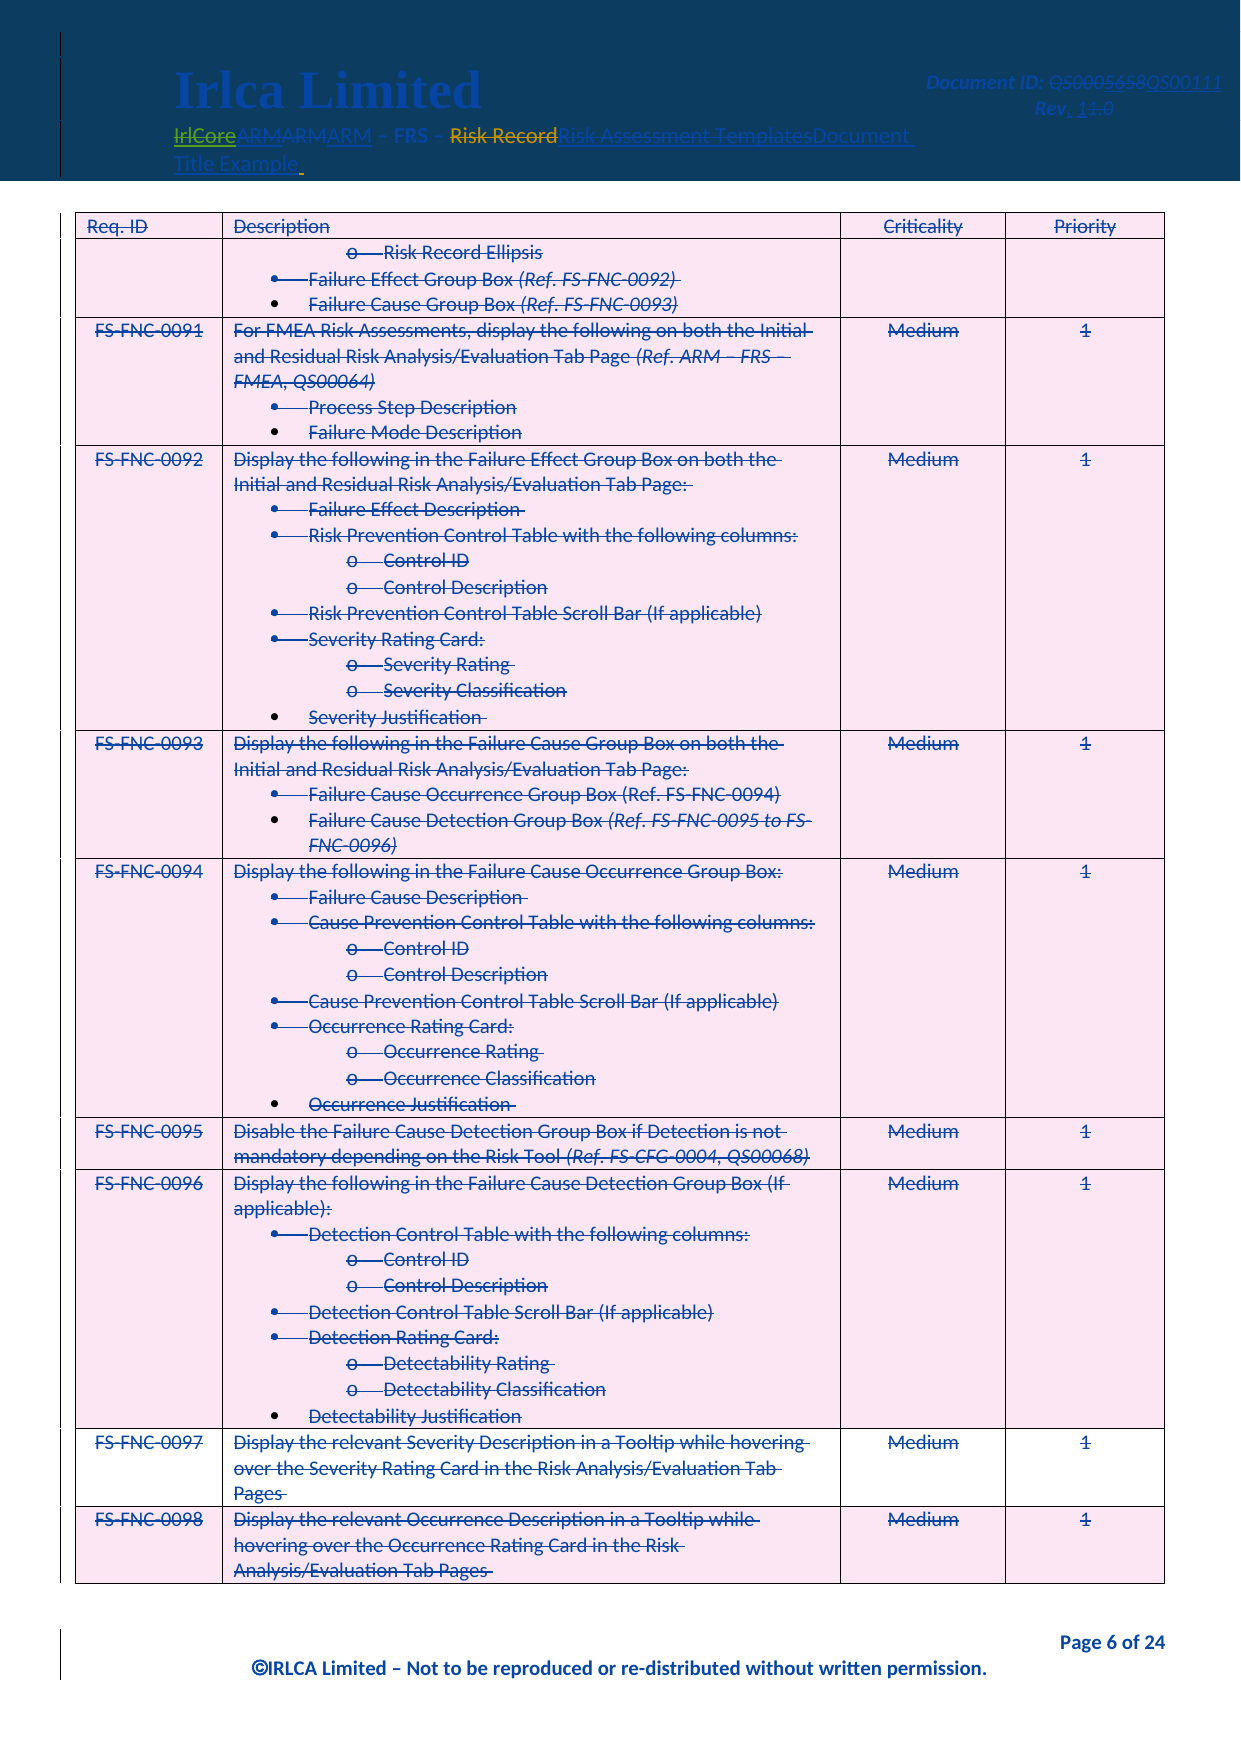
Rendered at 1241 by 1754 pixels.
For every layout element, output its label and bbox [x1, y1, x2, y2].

table_cell [76, 1429, 222, 1506]
table_cell [841, 1429, 1005, 1506]
table_cell [1006, 1429, 1164, 1506]
table_cell [223, 1429, 840, 1506]
